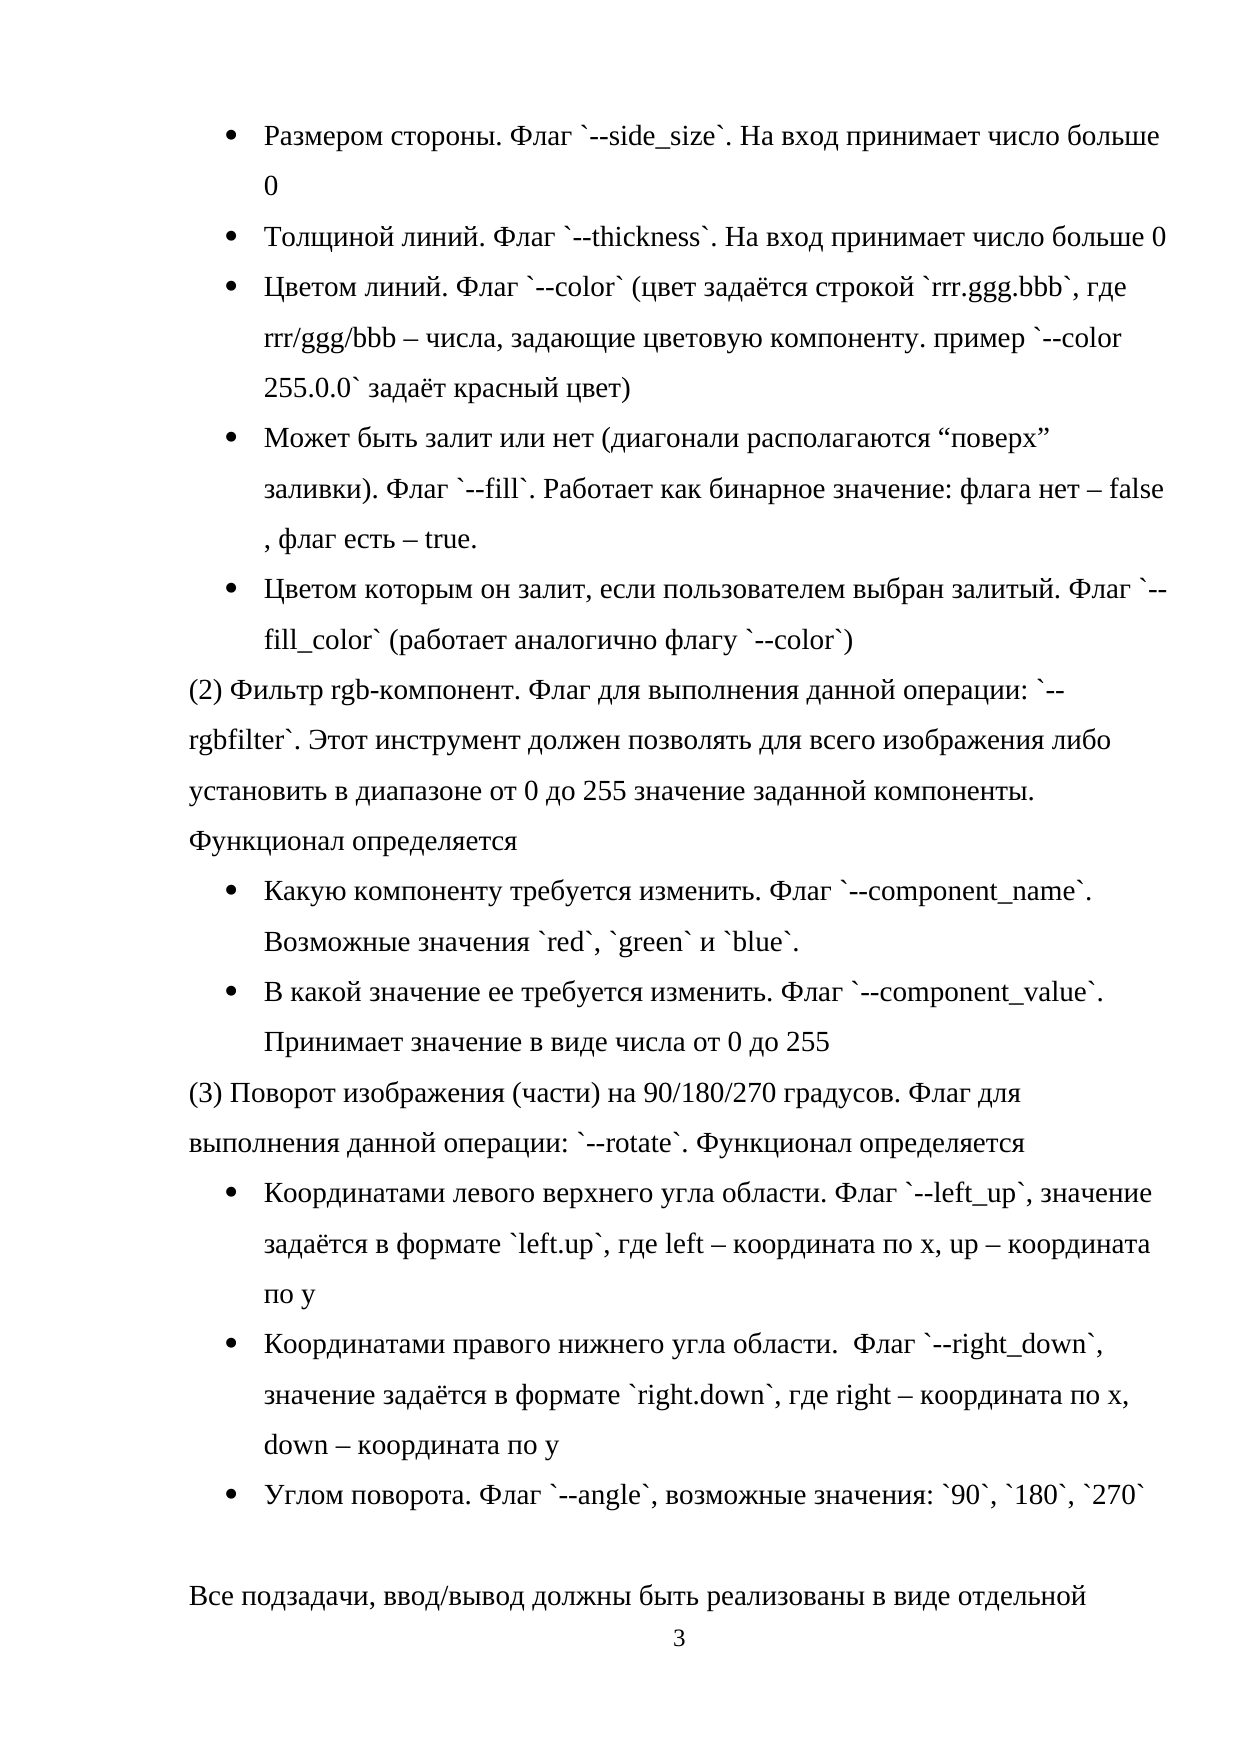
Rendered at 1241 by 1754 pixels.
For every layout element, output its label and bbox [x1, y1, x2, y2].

table_cell [177, 118, 1181, 1612]
